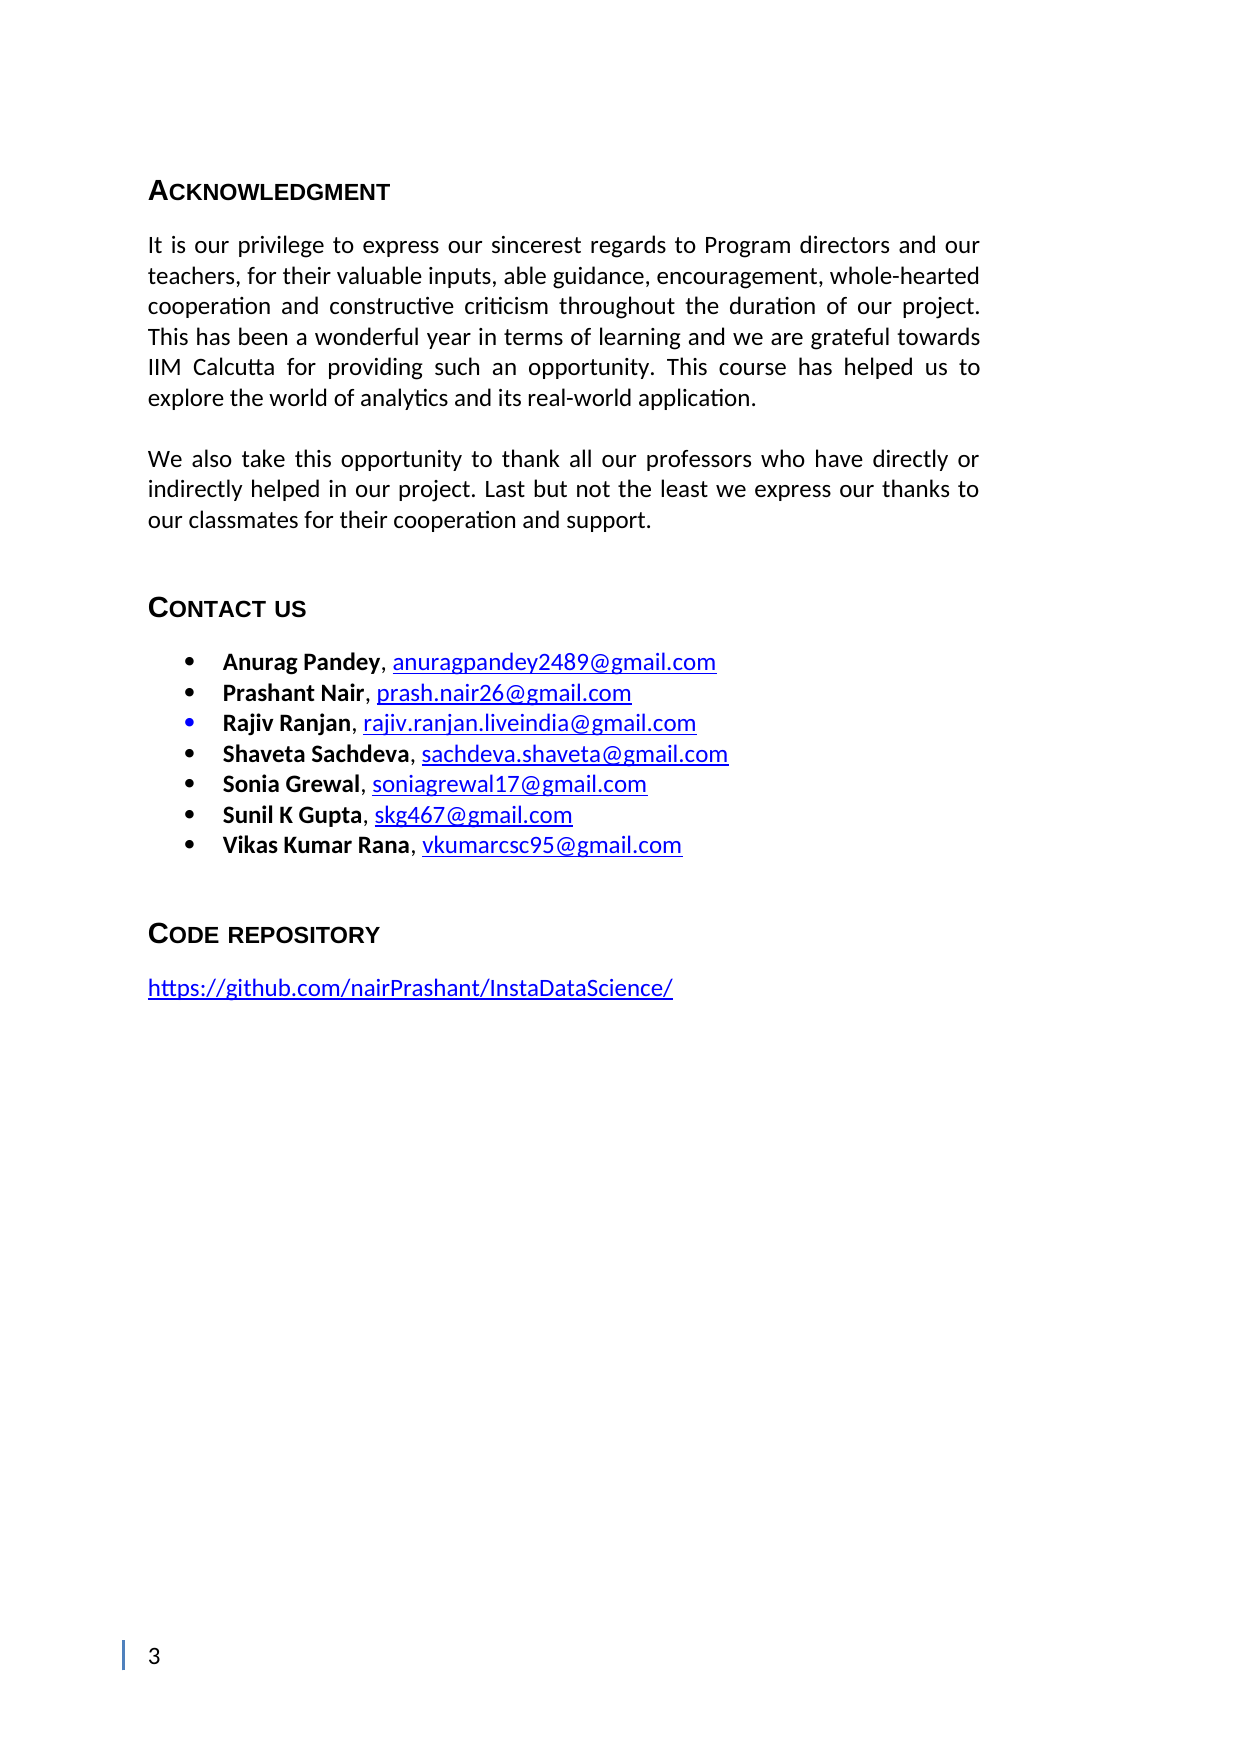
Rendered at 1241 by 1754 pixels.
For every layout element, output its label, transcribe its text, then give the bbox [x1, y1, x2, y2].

subtitle Code repository [148, 916, 1092, 949]
list Vikas Kumar Rana, vkumarcsc95@gmail.com [185, 830, 1092, 860]
list Rajiv Ranjan, rajiv.ranjan.liveindia@gmail.com [185, 708, 1092, 738]
list Sonia Grewal, soniagrewal17@gmail.com [185, 769, 1092, 799]
text We also take this opportunity to thank all our professors who have directly or indirectly helped in our project. Last but not the least we express our thanks to our classmates for their cooperation and support. [148, 443, 982, 534]
text https://github.com/nairPrashant/InstaDataScience/ [148, 972, 1092, 1003]
list Prashant Nair, prash.nair26@gmail.com [185, 677, 1092, 708]
subtitle Contact us [148, 590, 1092, 623]
list Shaveta Sachdeva, sachdeva.shaveta@gmail.com [185, 738, 1092, 769]
text It is our privilege to express our sincerest regards to Program directors and our teachers, for their valuable inputs, able guidance, encouragement, whole-hearted cooperation and constructive criticism throughout the duration of our project. This has been a wonderful year in terms of learning and we are grateful towards IIM Calcutta for providing such an opportunity. This course has helped us to explore the world of analytics and its real-world application. [148, 229, 982, 412]
list Sunil K Gupta, skg467@gmail.com [185, 799, 1092, 830]
list Anurag Pandey, anuragpandey2489@gmail.com [185, 647, 1092, 677]
subtitle Acknowledgment [148, 173, 1092, 206]
